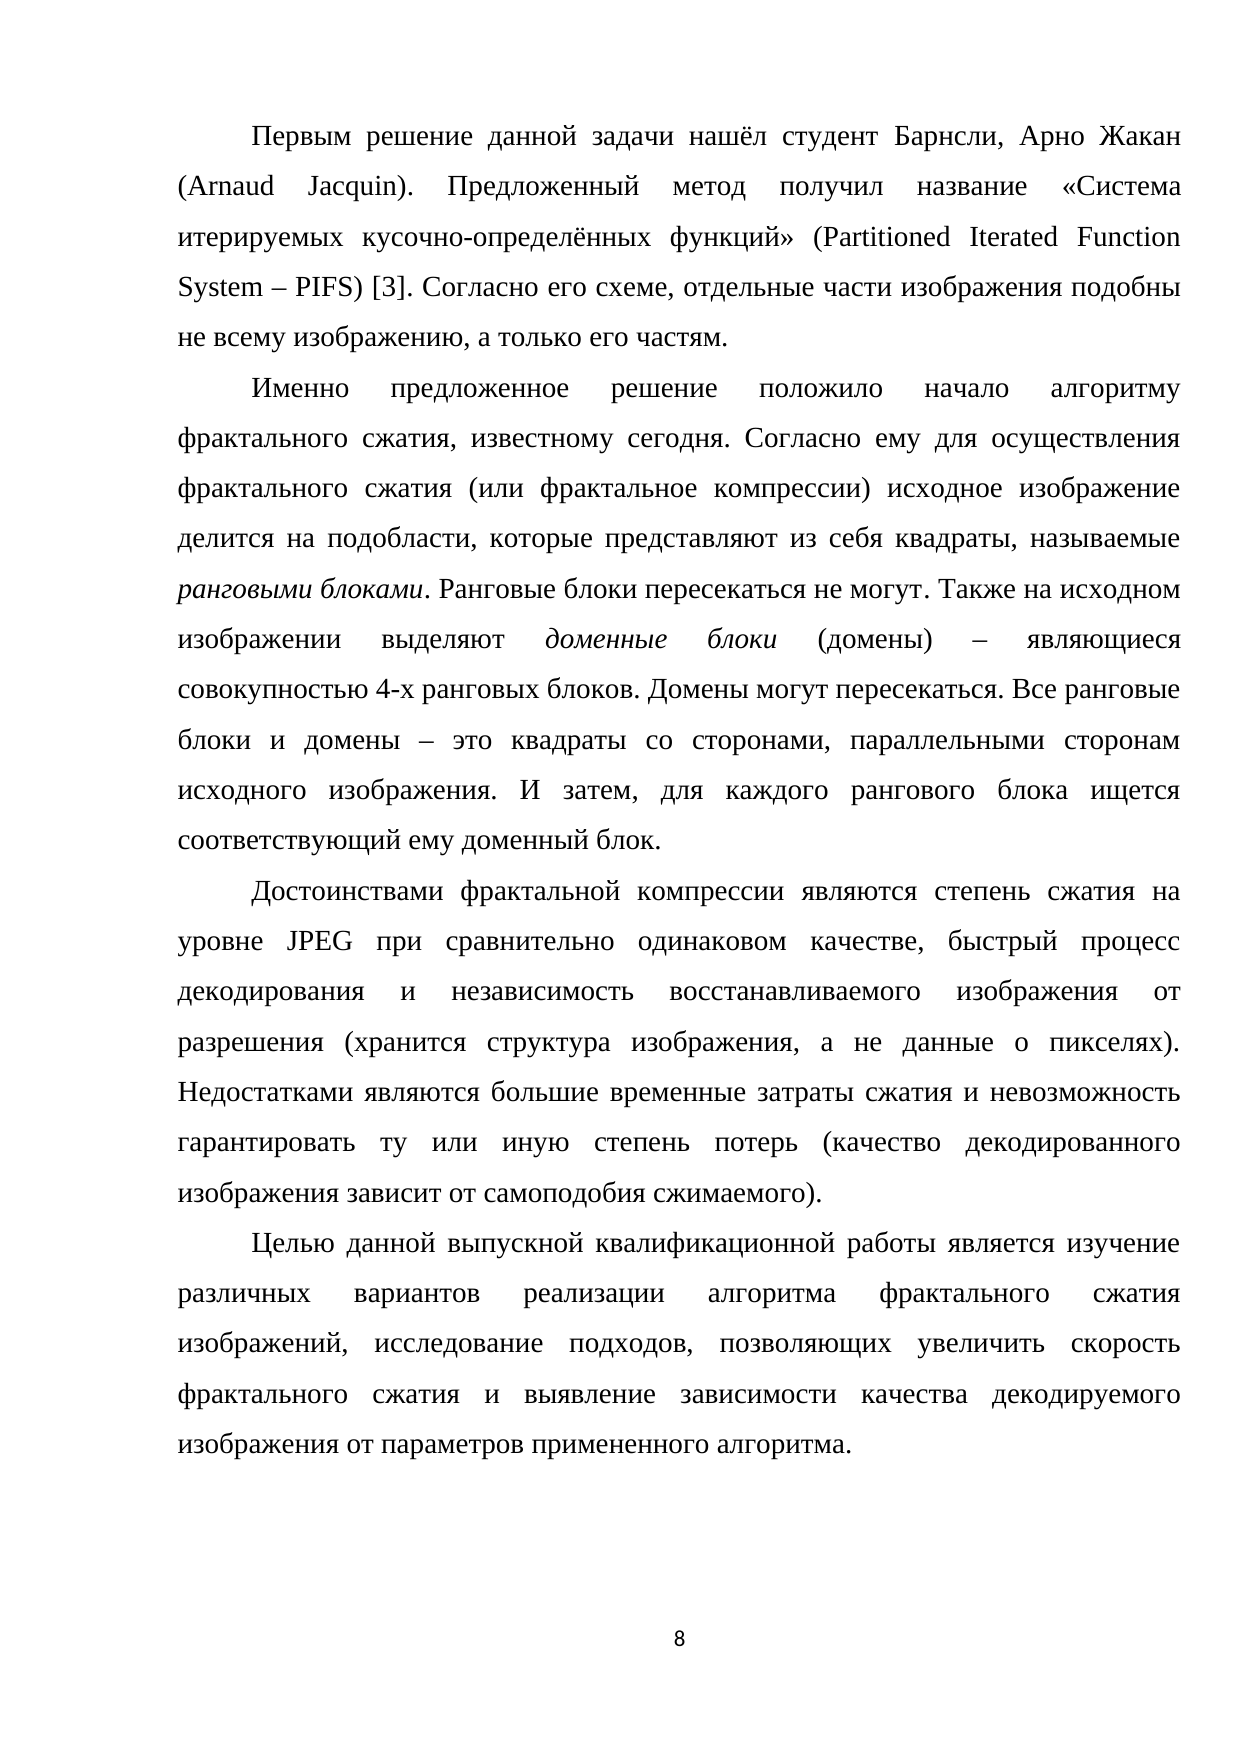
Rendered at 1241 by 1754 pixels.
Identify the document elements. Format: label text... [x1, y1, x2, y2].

text Достоинствами фрактальной компрессии являются степень сжатия на уровне JPEG при сравнительно одинаковом качестве, быстрый процесс декодирования и независимость восстанавливаемого изображения от разрешения (хранится структура изображения, а не данные о пикселях). Недостатками являются большие временные затраты сжатия и невозможность гарантировать ту или иную степень потерь (качество декодированного изображения зависит от самоподобия сжимаемого). [177, 873, 1181, 1208]
text Целью данной выпускной квалификационной работы является изучение различных вариантов реализации алгоритма фрактального сжатия изображений, исследование подходов, позволяющих увеличить скорость фрактального сжатия и выявление зависимости качества декодируемого изображения от параметров примененного алгоритма. [177, 1225, 1181, 1460]
text Первым решение данной задачи нашёл студент Барнсли, Арно Жакан (Arnaud Jacquin). Предложенный метод получил название «Система итерируемых кусочно-определённых функций» (Partitioned Iterated Function System – PIFS) [3]. Согласно его схеме, отдельные части изображения подобны не всему изображению, а только его частям. [177, 118, 1181, 353]
text Именно предложенное решение положило начало алгоритму фрактального сжатия, известному сегодня. Согласно ему для осуществления фрактального сжатия (или фрактальное компрессии) исходное изображение делится на подобласти, которые представляют из себя квадраты, называемые ранговыми блоками. Ранговые блоки пересекаться не могут. Также на исходном изображении выделяют доменные блоки (домены) – являющиеся совокупностью 4-х ранговых блоков. Домены могут пересекаться. Все ранговые блоки и домены – это квадраты со сторонами, параллельными сторонам исходного изображения. И затем, для каждого рангового блока ищется соответствующий ему доменный блок. [177, 370, 1181, 856]
